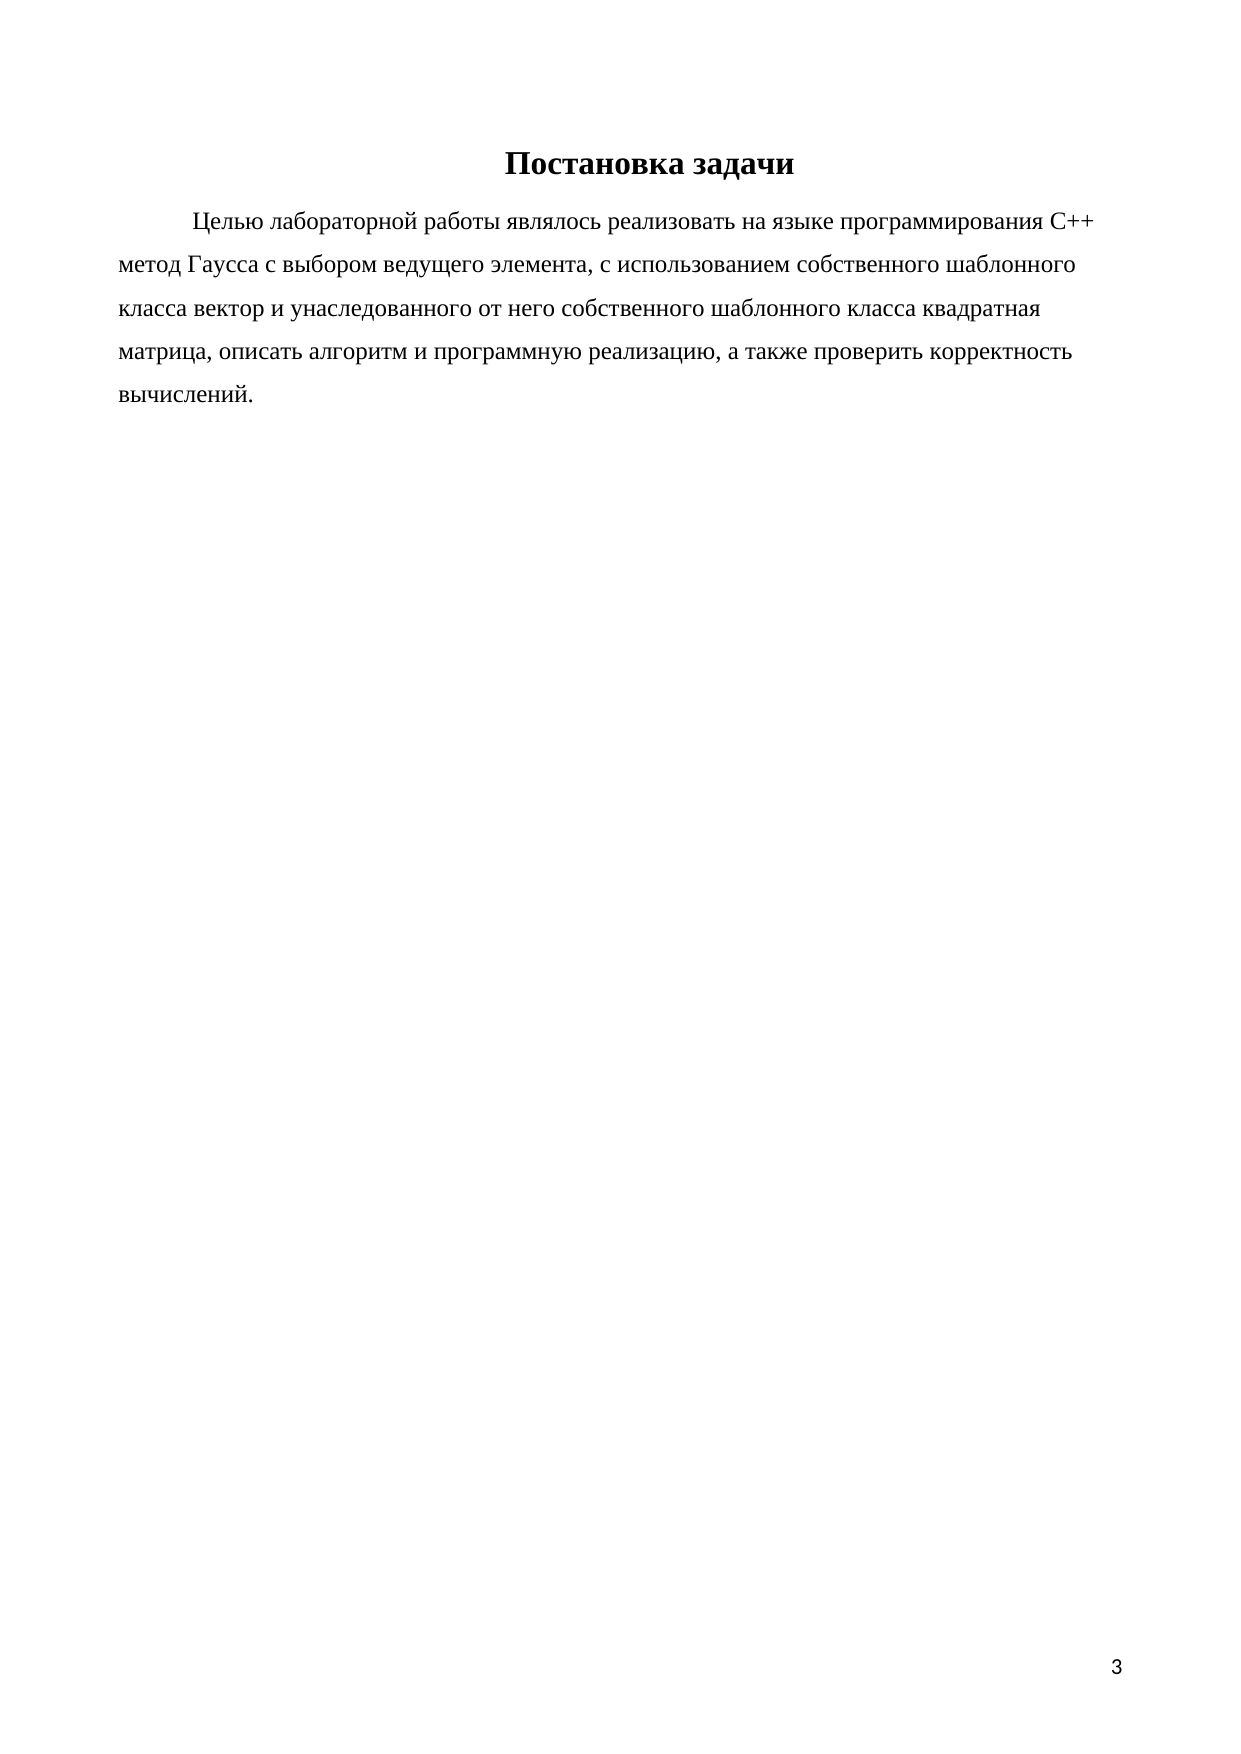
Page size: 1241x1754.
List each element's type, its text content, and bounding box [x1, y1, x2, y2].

text Целью лабораторной работы являлось реализовать на языке программирования С++ метод Гаусса с выбором ведущего элемента, с использованием собственного шаблонного класса вектор и унаследованного от него собственного шаблонного класса квадратная матрица, описать алгоритм и программную реализацию, а также проверить корректность вычислений. [118, 206, 1122, 408]
subtitle Постановка задачи [118, 143, 1122, 181]
